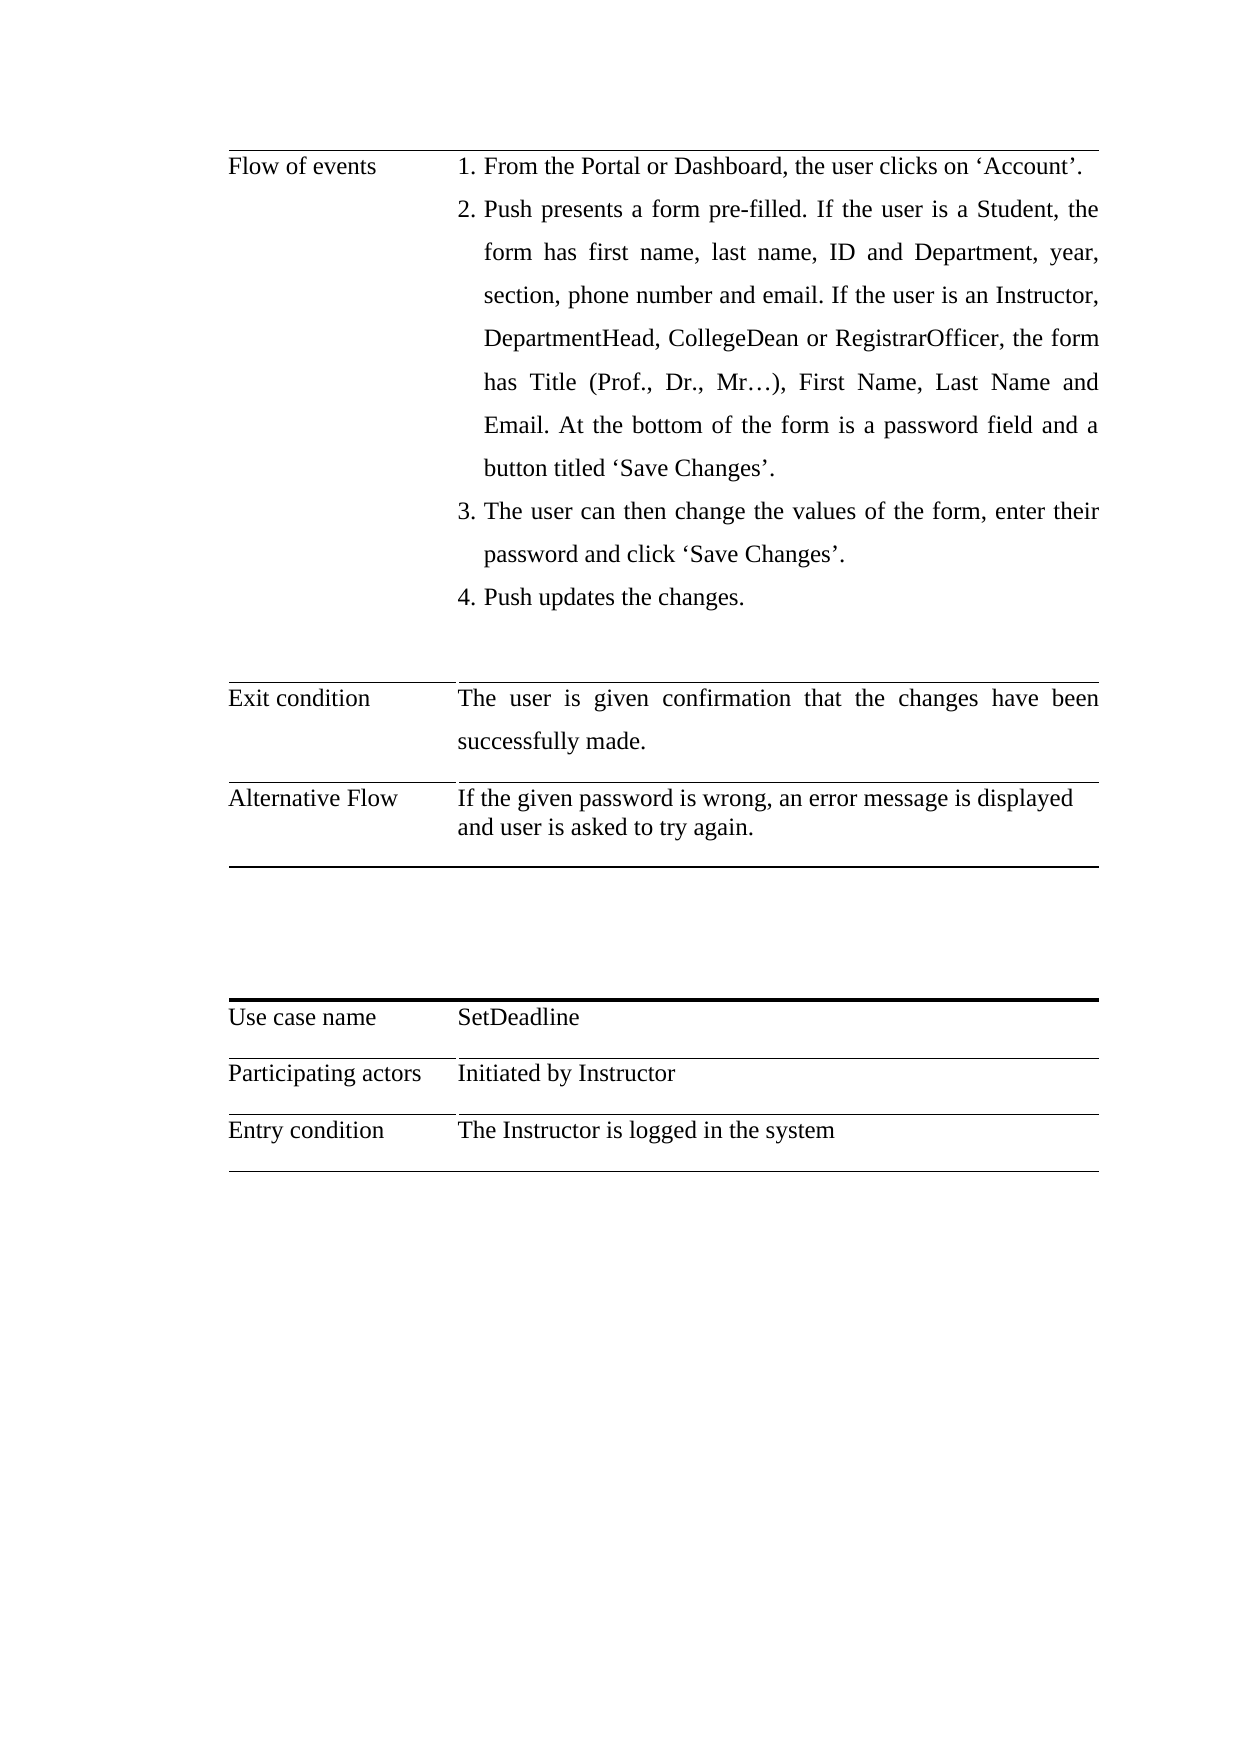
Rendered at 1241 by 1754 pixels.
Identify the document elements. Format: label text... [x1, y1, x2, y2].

table_cell The Instructor is logged in the system [459, 1115, 1099, 1171]
table_cell The user is given confirmation that the changes have been successfully made. [459, 683, 1099, 782]
table_cell Entry condition [229, 1115, 456, 1171]
table_cell Alternative Flow [229, 783, 456, 866]
table_cell Exit condition [229, 683, 456, 782]
table_cell If the given password is wrong, an error message is displayed and user is asked to try again. [459, 783, 1099, 866]
table_header SetDeadline [459, 1002, 1099, 1057]
table_cell Flow of events [229, 151, 456, 682]
table_header Use case name [229, 1002, 456, 1057]
table_cell From the Portal or Dashboard, the user clicks on ‘Account’. Push presents a form pre-filled. If the user is a Student, the form has first name, last name, ID and Department, year, section, phone number and email. If the user is an Instructor, DepartmentHead, CollegeDean or RegistrarOfficer, the form has Title (Prof., Dr., Mr…), First Name, Last Name and Email. At the bottom of the form is a password field and a button titled ‘Save Changes’. The user can then change the values of the form, enter their password and click ‘Save Changes’. Push updates the changes. [459, 151, 1099, 682]
table_cell Participating actors [229, 1059, 456, 1114]
table_cell Initiated by Instructor [459, 1059, 1099, 1114]
